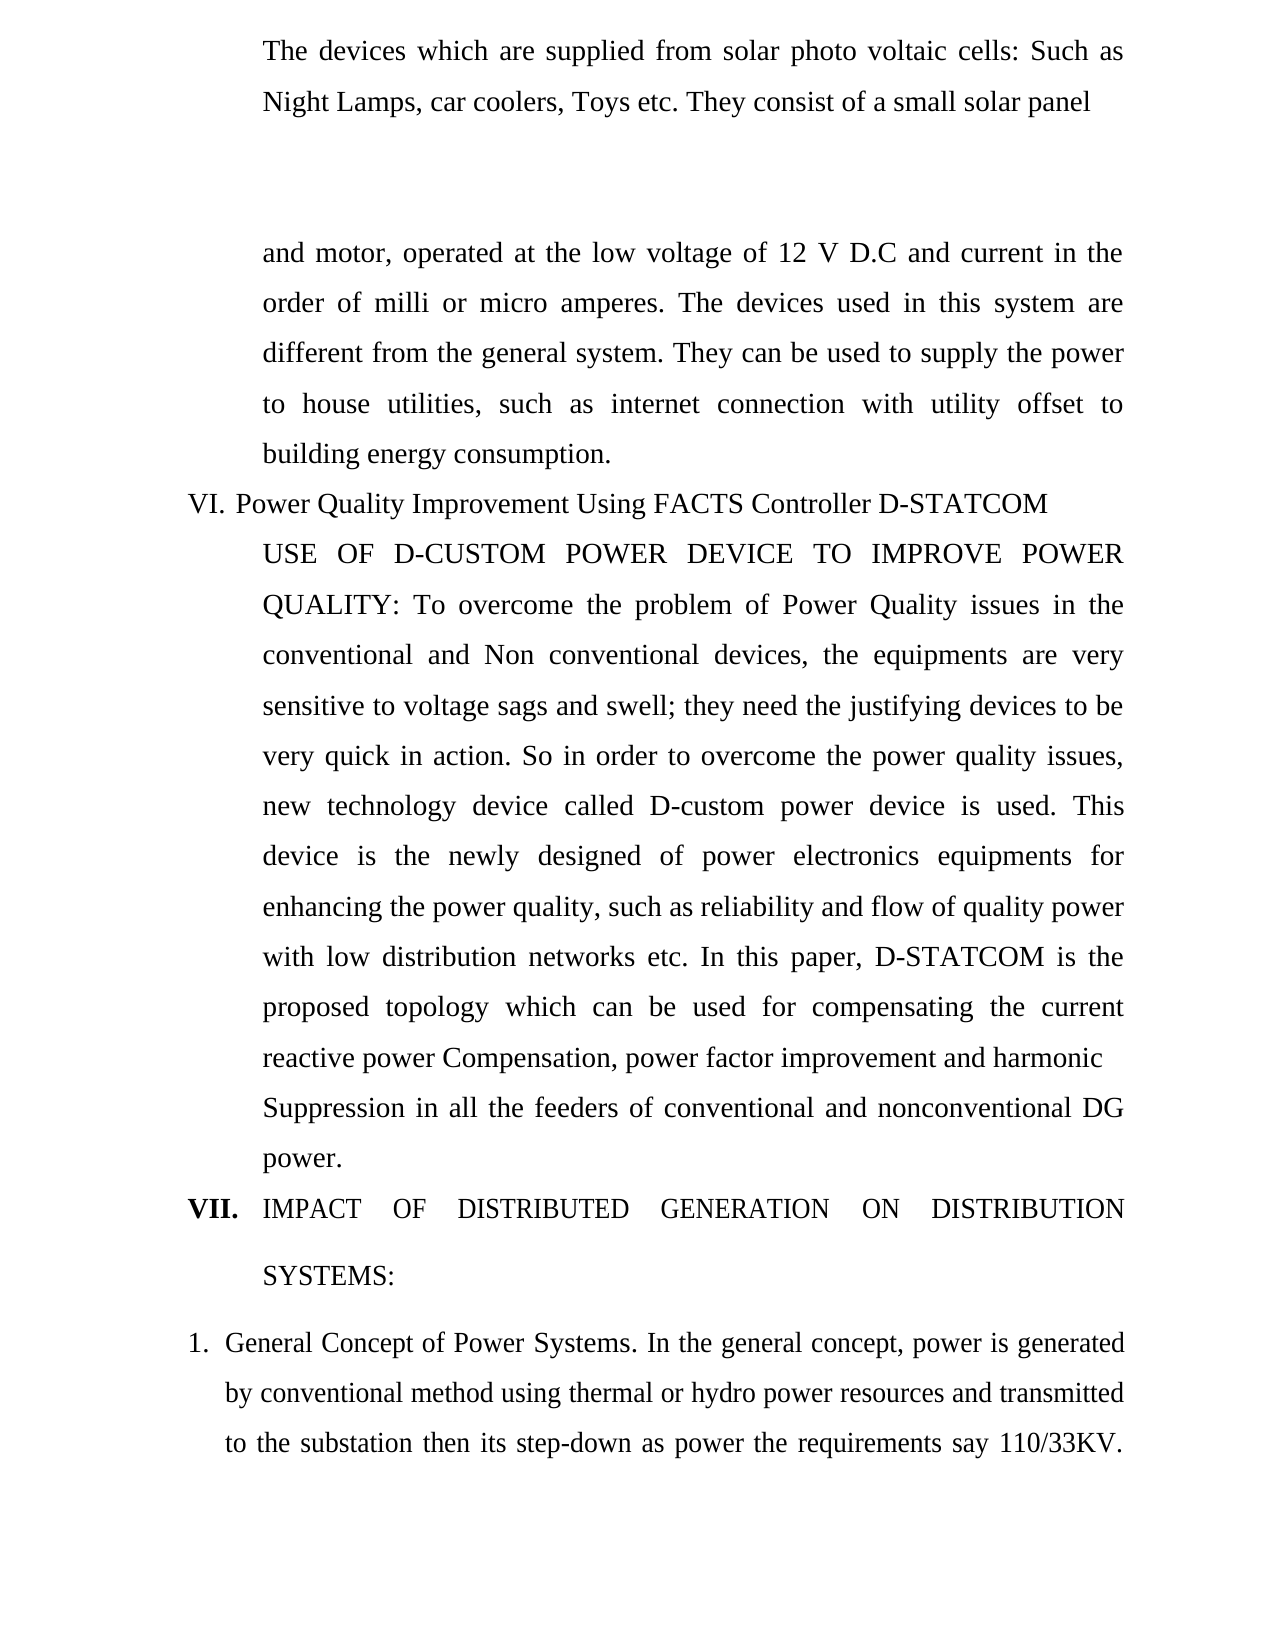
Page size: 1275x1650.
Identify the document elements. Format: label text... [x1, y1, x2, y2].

list USE OF D-CUSTOM POWER DEVICE TO IMPROVE POWER QUALITY: To overcome the problem of Power Quality issues in the conventional and Non conventional devices, the equipments are very sensitive to voltage sags and swell; they need the justifying devices to be very quick in action. So in order to overcome the power quality issues, new technology device called D-custom power device is used. This device is the newly designed of power electronics equipments for enhancing the power quality, such as reliability and flow of quality power with low distribution networks etc. In this paper, D-STATCOM is the proposed topology which can be used for compensating the current reactive power Compensation, power factor improvement and harmonic [262, 537, 1125, 1073]
subtitle The devices which are supplied from solar photo voltaic cells: Such as Night Lamps, car coolers, Toys etc. They consist of a small solar panel [262, 33, 1125, 117]
list Suppression in all the feeders of conventional and nonconventional DG power. [262, 1090, 1125, 1174]
subtitle Power Quality Improvement Using FACTS Controller D-STATCOM [187, 486, 1125, 520]
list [187, 1325, 1125, 1459]
list IMPACT OF DISTRIBUTED GENERATION ON DISTRIBUTION SYSTEMS: [187, 1191, 1125, 1291]
subtitle and motor, operated at the low voltage of 12 V D.C and current in the order of milli or micro amperes. The devices used in this system are different from the general system. They can be used to supply the power to house utilities, such as internet connection with utility offset to building energy consumption. [262, 235, 1125, 469]
